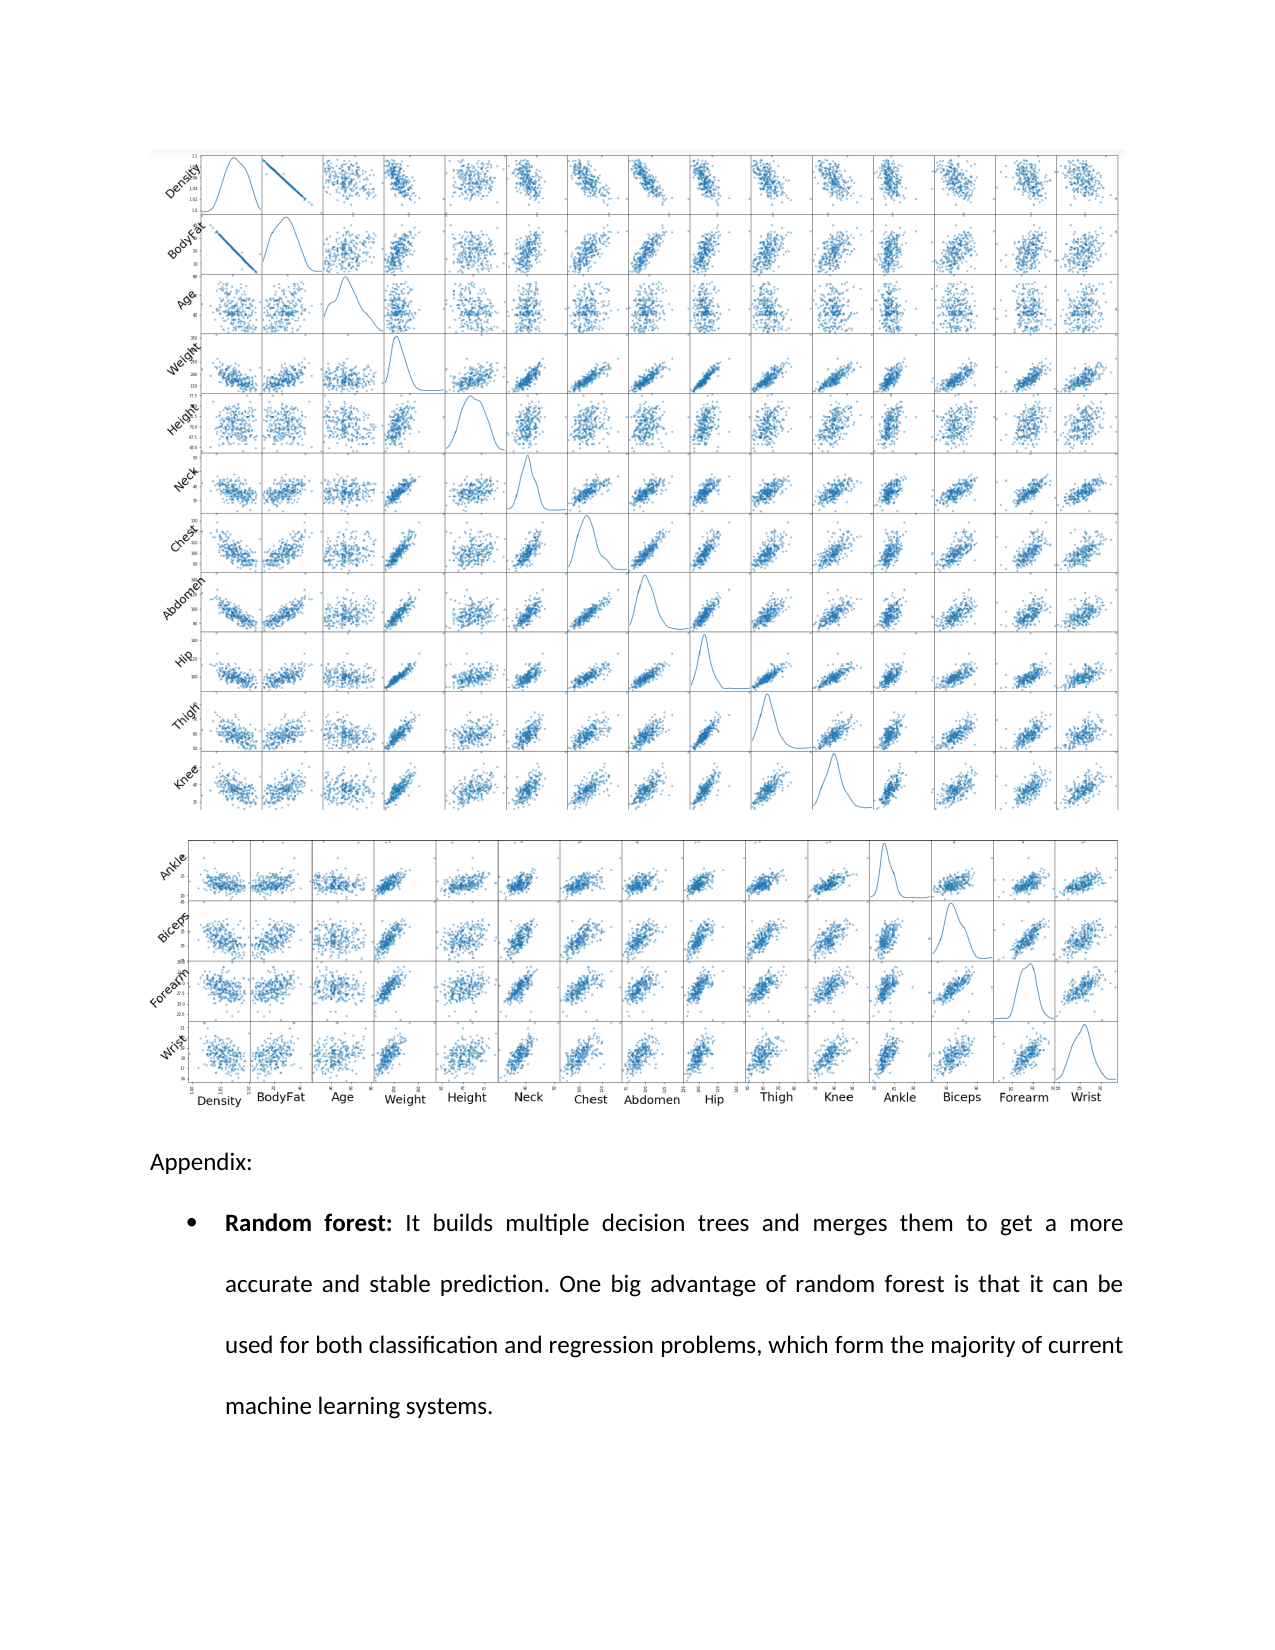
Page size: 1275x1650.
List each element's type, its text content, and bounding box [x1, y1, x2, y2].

picture [150, 150, 1125, 810]
list Random forest: It builds multiple decision trees and merges them to get a more accurate and stable prediction. One big advantage of random forest is that it can be used for both classification and regression problems, which form the majority of current machine learning systems. [187, 1207, 1125, 1421]
picture [150, 840, 1125, 1116]
text Appendix: [150, 1146, 1125, 1177]
